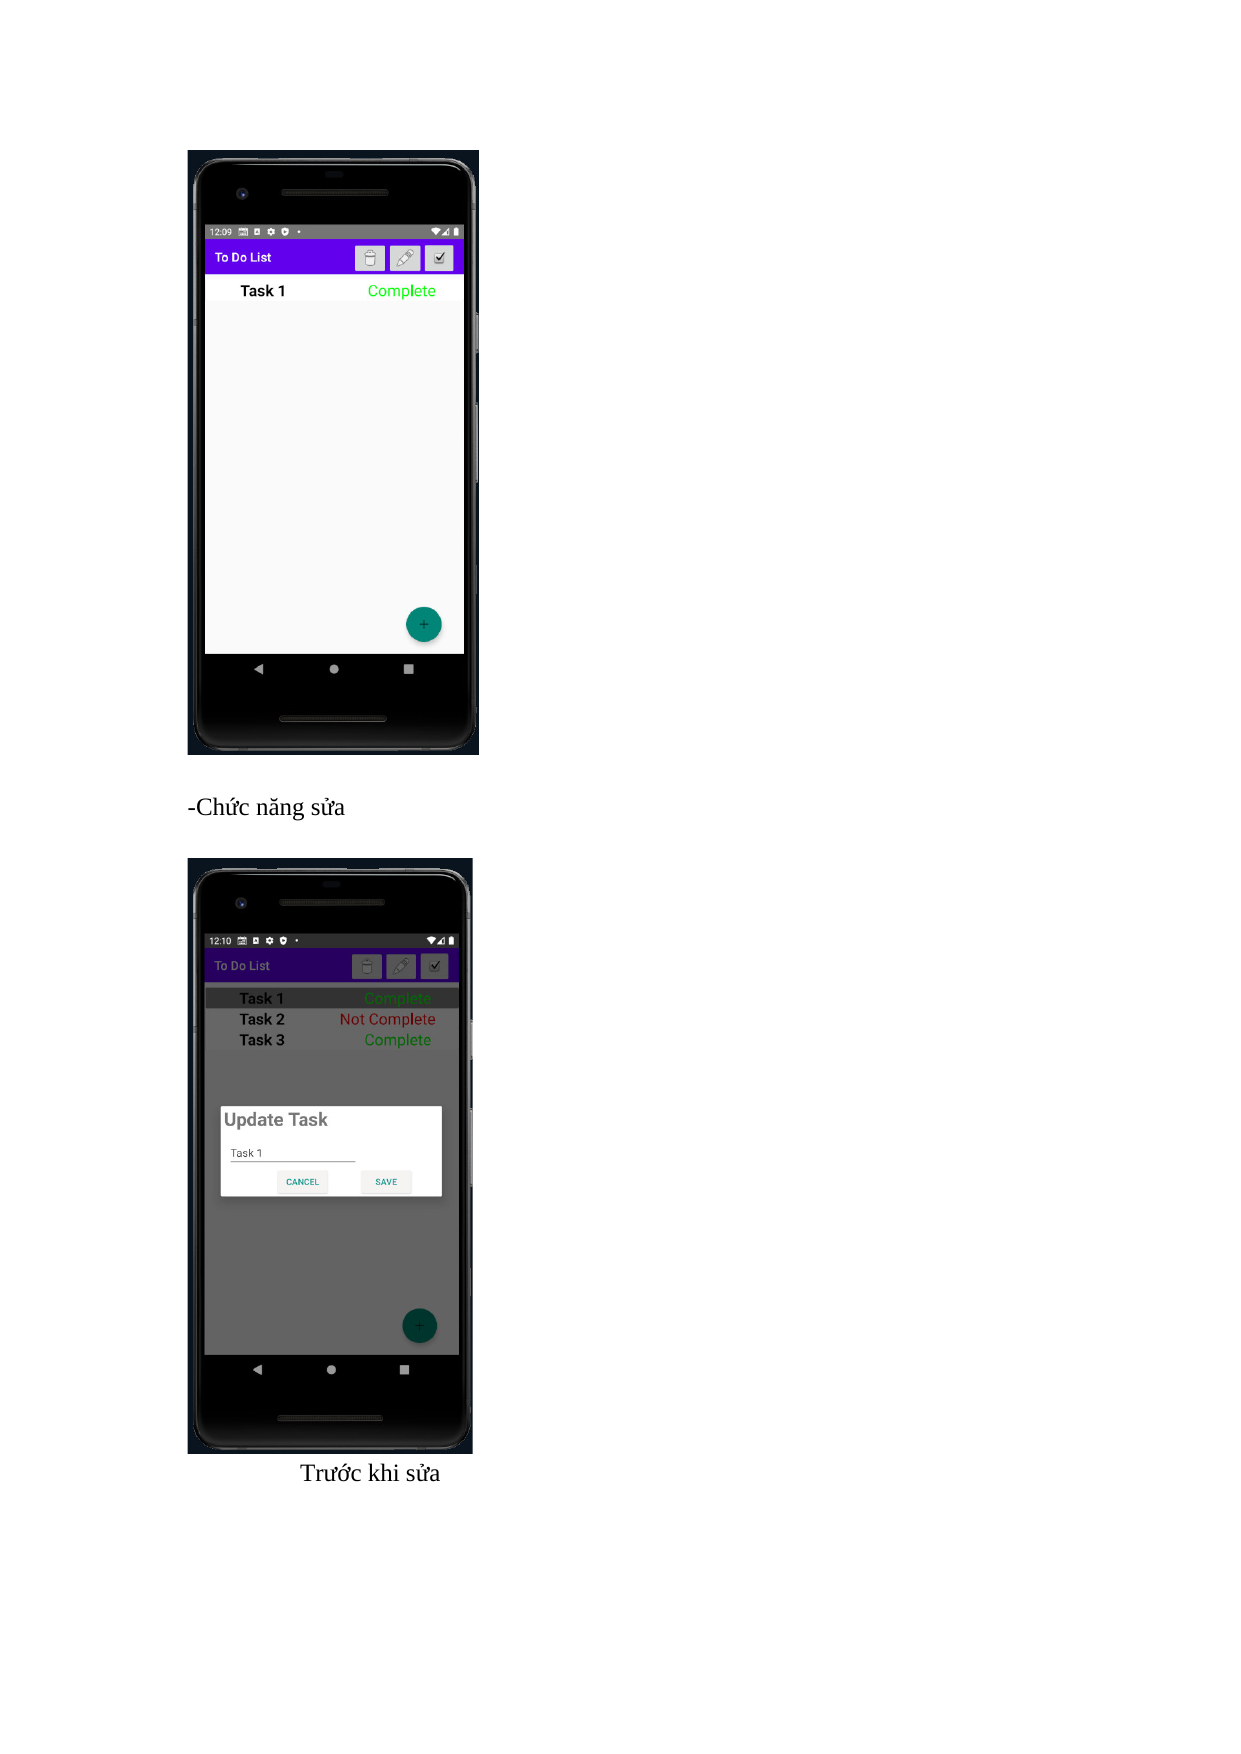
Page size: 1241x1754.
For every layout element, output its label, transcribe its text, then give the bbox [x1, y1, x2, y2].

picture [187, 858, 473, 1454]
picture [187, 150, 479, 755]
text Trước khi sửa [187, 1458, 1090, 1486]
text -Chức năng sửa [187, 792, 1090, 821]
